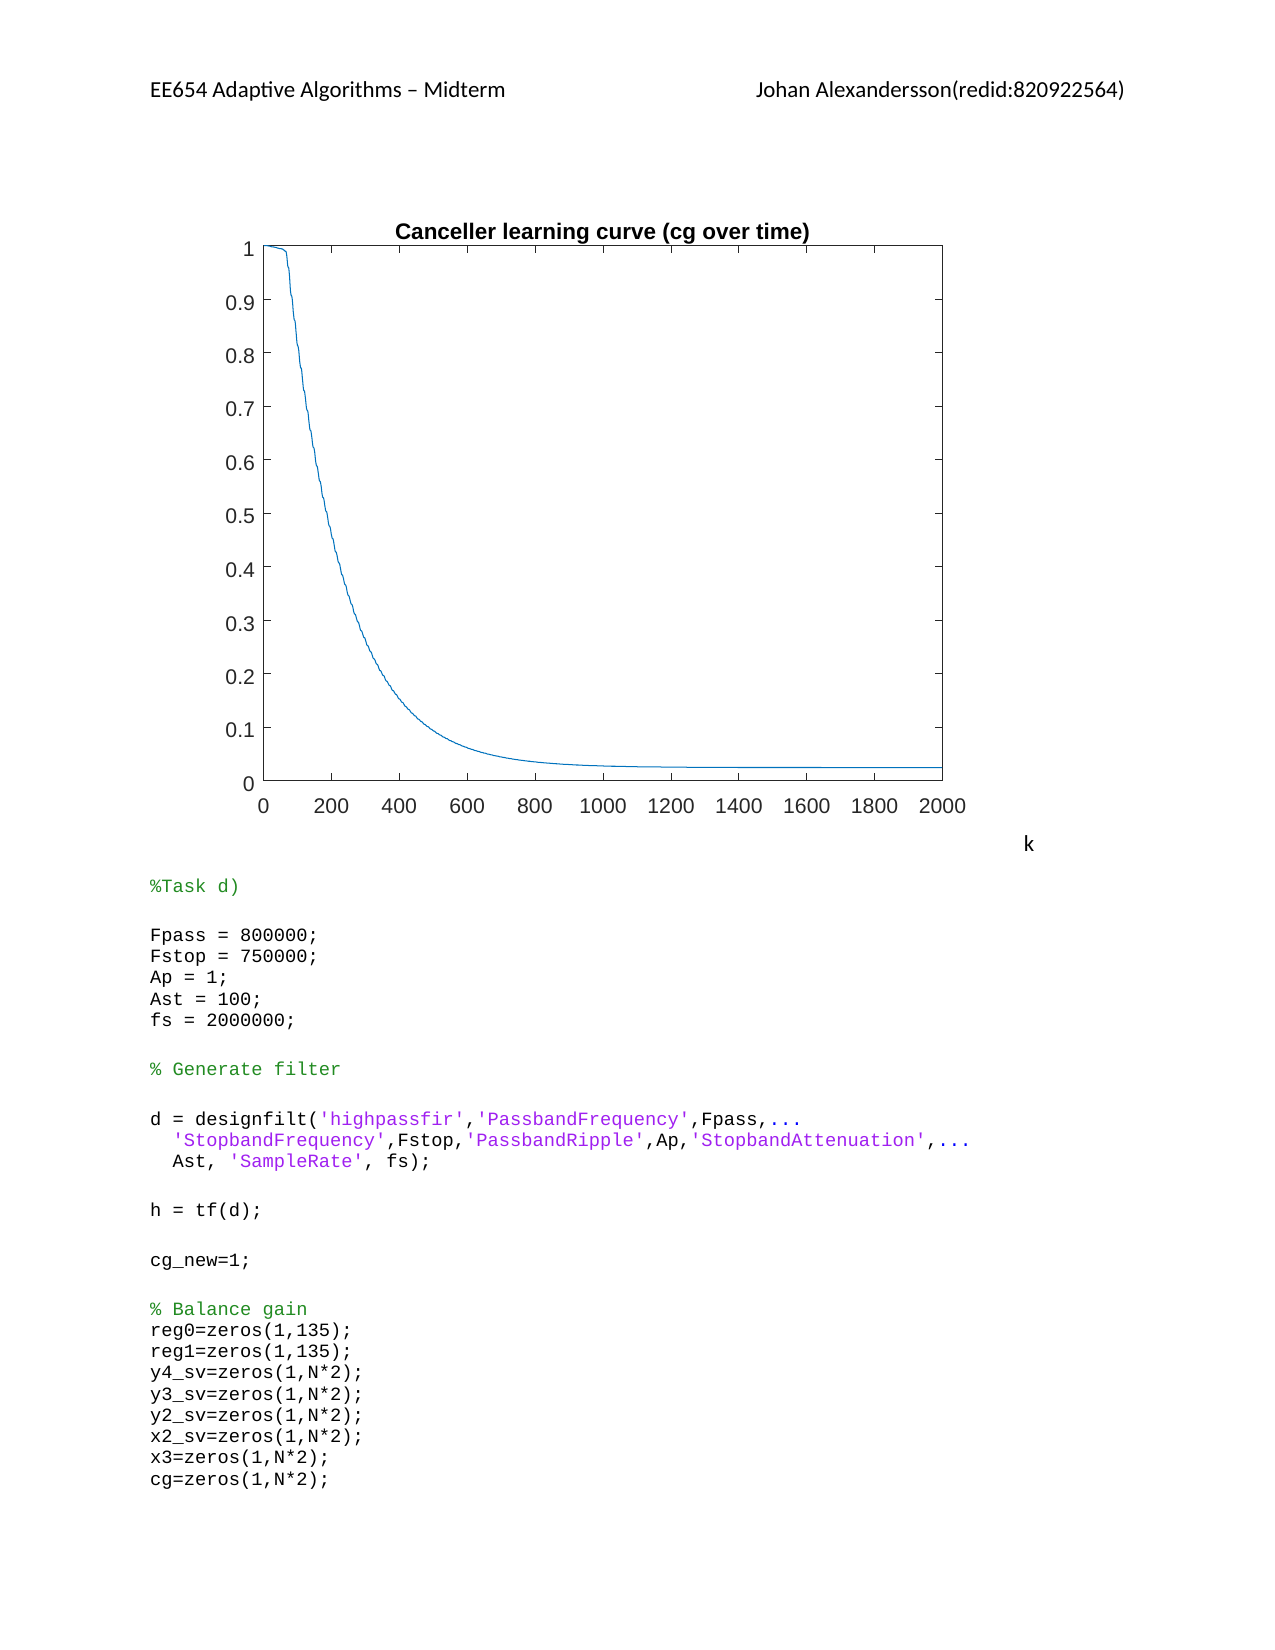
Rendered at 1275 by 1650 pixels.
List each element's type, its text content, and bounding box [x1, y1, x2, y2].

text cg=zeros(1,N*2); [150, 1469, 1125, 1491]
text x2_sv=zeros(1,N*2); [150, 1427, 1125, 1448]
text Fstop = 750000; [150, 947, 1125, 968]
text fs = 2000000; [150, 1011, 1125, 1032]
text Ast = 100; [150, 989, 1125, 1011]
text y2_sv=zeros(1,N*2); [150, 1406, 1125, 1427]
text % Generate filter [150, 1060, 1125, 1081]
text Ast, 'SampleRate', fs); [150, 1152, 1125, 1173]
text y4_sv=zeros(1,N*2); [150, 1363, 1125, 1384]
text x3=zeros(1,N*2); [150, 1448, 1125, 1469]
text k [150, 197, 1125, 858]
text d = designfilt('highpassfir','PassbandFrequency',Fpass,... [150, 1109, 1125, 1131]
text 'StopbandFrequency',Fstop,'PassbandRipple',Ap,'StopbandAttenuation',... [150, 1131, 1125, 1152]
text %Task d) [150, 876, 1125, 898]
text Fpass = 800000; [150, 926, 1125, 947]
text reg0=zeros(1,135); [150, 1321, 1125, 1342]
text h = tf(d); [150, 1201, 1125, 1222]
text cg_new=1; [150, 1250, 1125, 1272]
text % Balance gain [150, 1299, 1125, 1321]
text reg1=zeros(1,135); [150, 1342, 1125, 1363]
text y3_sv=zeros(1,N*2); [150, 1384, 1125, 1406]
text Ap = 1; [150, 968, 1125, 989]
